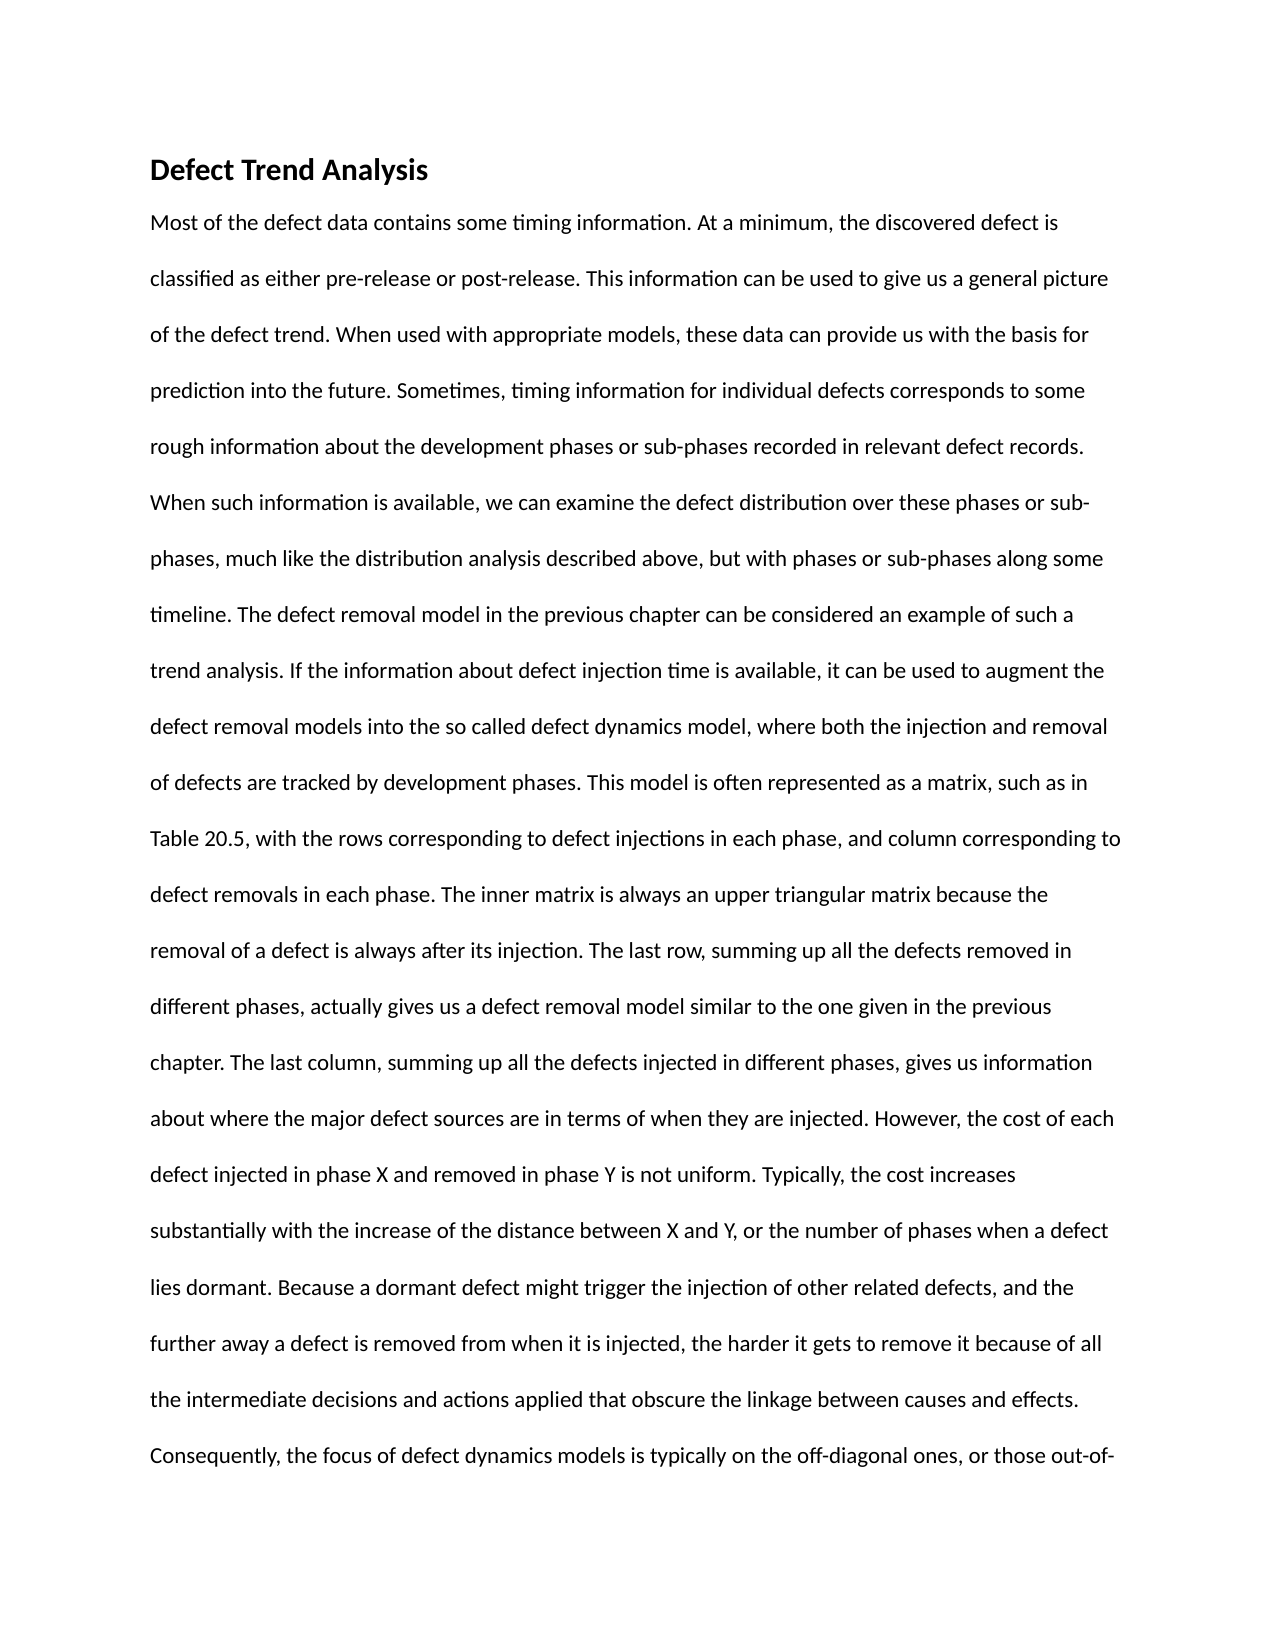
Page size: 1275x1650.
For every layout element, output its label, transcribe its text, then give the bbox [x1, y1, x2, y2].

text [150, 208, 1125, 1469]
text Defect Trend Analysis [150, 150, 1125, 188]
